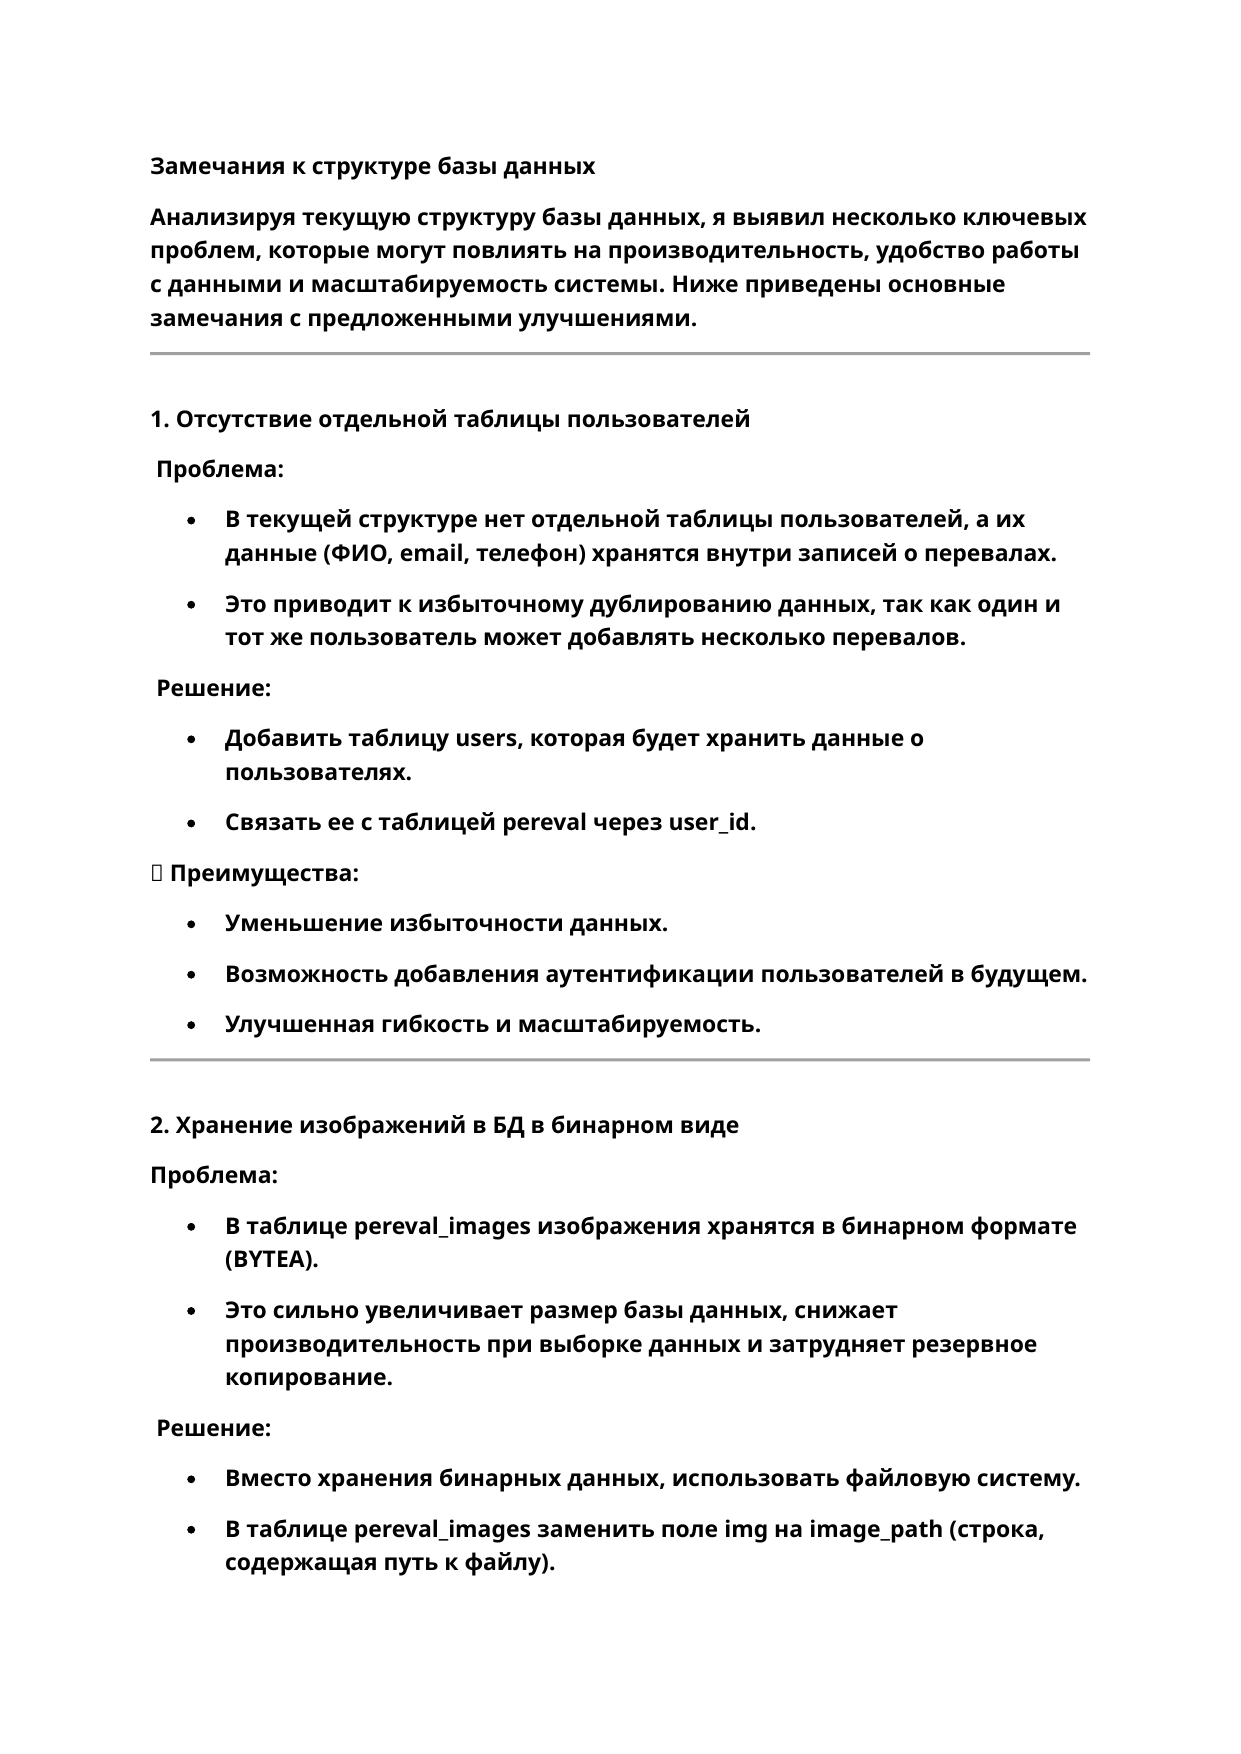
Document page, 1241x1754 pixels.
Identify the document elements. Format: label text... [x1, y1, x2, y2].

text Проблема: [150, 1159, 1090, 1190]
text 🔹 Преимущества: [150, 857, 1090, 888]
list Связать ее с таблицей pereval через user_id. [187, 806, 1090, 837]
text Решение: [150, 1412, 1090, 1443]
list В таблице pereval_images заменить поле img на image_path (строка, содержащая путь к файлу). [187, 1512, 1090, 1577]
text Замечания к структуре базы данных [150, 150, 1090, 181]
text Анализируя текущую структуру базы данных, я выявил несколько ключевых проблем, которые могут повлиять на производительность, удобство работы с данными и масштабируемость системы. Ниже приведены основные замечания с предложенными улучшениями. [150, 200, 1090, 333]
list Вместо хранения бинарных данных, использовать файловую систему. [187, 1462, 1090, 1493]
text 1. Отсутствие отдельной таблицы пользователей [150, 402, 1090, 434]
list Уменьшение избыточности данных. [187, 907, 1090, 938]
list Это сильно увеличивает размер базы данных, снижает производительность при выборке данных и затрудняет резервное копирование. [187, 1294, 1090, 1392]
text Решение: [150, 672, 1090, 703]
list Возможность добавления аутентификации пользователей в будущем. [187, 957, 1090, 989]
list Это приводит к избыточному дублированию данных, так как один и тот же пользователь может добавлять несколько перевалов. [187, 587, 1090, 652]
text 2. Хранение изображений в БД в бинарном виде [150, 1109, 1090, 1140]
list Добавить таблицу users, которая будет хранить данные о пользователях. [187, 722, 1090, 787]
list Улучшенная гибкость и масштабируемость. [187, 1008, 1090, 1039]
list В таблице pereval_images изображения хранятся в бинарном формате (BYTEA). [187, 1209, 1090, 1274]
text Проблема: [150, 453, 1090, 484]
list В текущей структуре нет отдельной таблицы пользователей, а их данные (ФИО, email, телефон) хранятся внутри записей о перевалах. [187, 503, 1090, 568]
